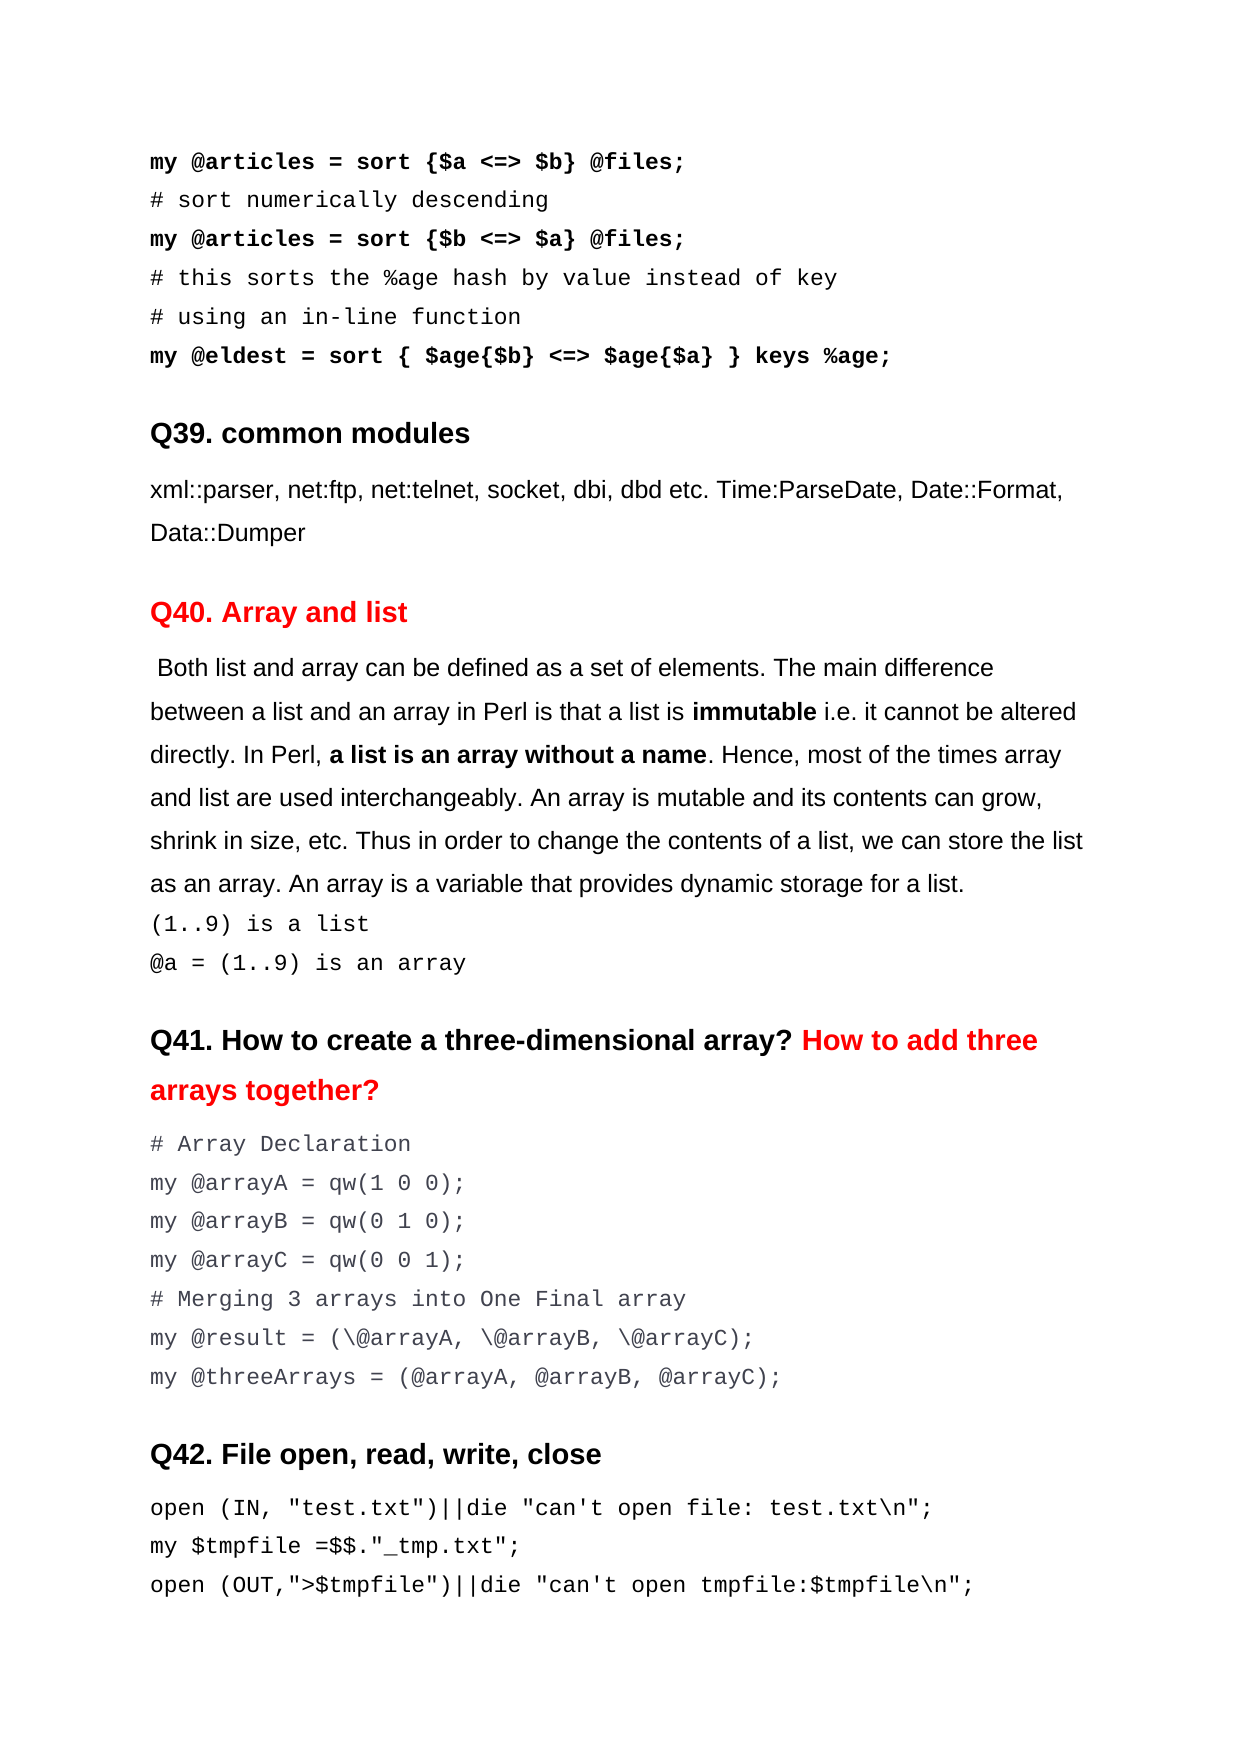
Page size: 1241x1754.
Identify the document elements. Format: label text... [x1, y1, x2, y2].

text my @threeArrays = (@arrayA, @arrayB, @arrayC); [150, 1365, 1090, 1391]
text # using an in-line function [150, 305, 1090, 331]
text my @result = (\@arrayA, \@arrayB, \@arrayC); [150, 1326, 1090, 1352]
text open (OUT,">$tmpfile")||die "can't open tmpfile:$tmpfile\n"; [150, 1574, 1090, 1600]
text (1..9) is a list [150, 912, 1090, 938]
text # Array Declaration [150, 1132, 1090, 1158]
text my @articles = sort {$b <=> $a} @files; [150, 228, 1090, 254]
text open (IN, "test.txt")||die "can't open file: test.txt\n"; [150, 1496, 1090, 1522]
text my @arrayC = qw(0 0 1); [150, 1249, 1090, 1274]
text my @articles = sort {$a <=> $b} @files; [150, 150, 1090, 176]
text my @eldest = sort { $age{$b} <=> $age{$a} } keys %age; [150, 344, 1090, 370]
text my $tmpfile =$$."_tmp.txt"; [150, 1535, 1090, 1561]
text my @arrayA = qw(1 0 0); [150, 1171, 1090, 1197]
text my @arrayB = qw(0 1 0); [150, 1210, 1090, 1236]
subtitle Q42. File open, read, write, close [150, 1437, 1090, 1471]
subtitle Q39. common modules [150, 416, 1090, 450]
text # sort numerically descending [150, 189, 1090, 215]
text # Merging 3 arrays into One Final array [150, 1287, 1090, 1313]
text @a = (1..9) is an array [150, 951, 1090, 977]
text xml::parser, net:ftp, net:telnet, socket, dbi, dbd etc. Time:ParseDate, Date::Format, Data::Dumper [150, 475, 1090, 547]
text Both list and array can be defined as a set of elements. The main difference between a list and an array in Perl is that a list is immutable i.e. it cannot be altered directly. In Perl, a list is an array without a name. Hence, most of the times array and list are used interchangeably. An array is mutable and its contents can grow, shrink in size, etc. Thus in order to change the contents of a list, we can store the list as an array. An array is a variable that provides dynamic storage for a list. [150, 653, 1090, 898]
text # this sorts the %age hash by value instead of key [150, 267, 1090, 292]
subtitle Q40. Array and list [150, 595, 1090, 628]
subtitle Q41. How to create a three-dimensional array? How to add three arrays together? [150, 1023, 1090, 1107]
